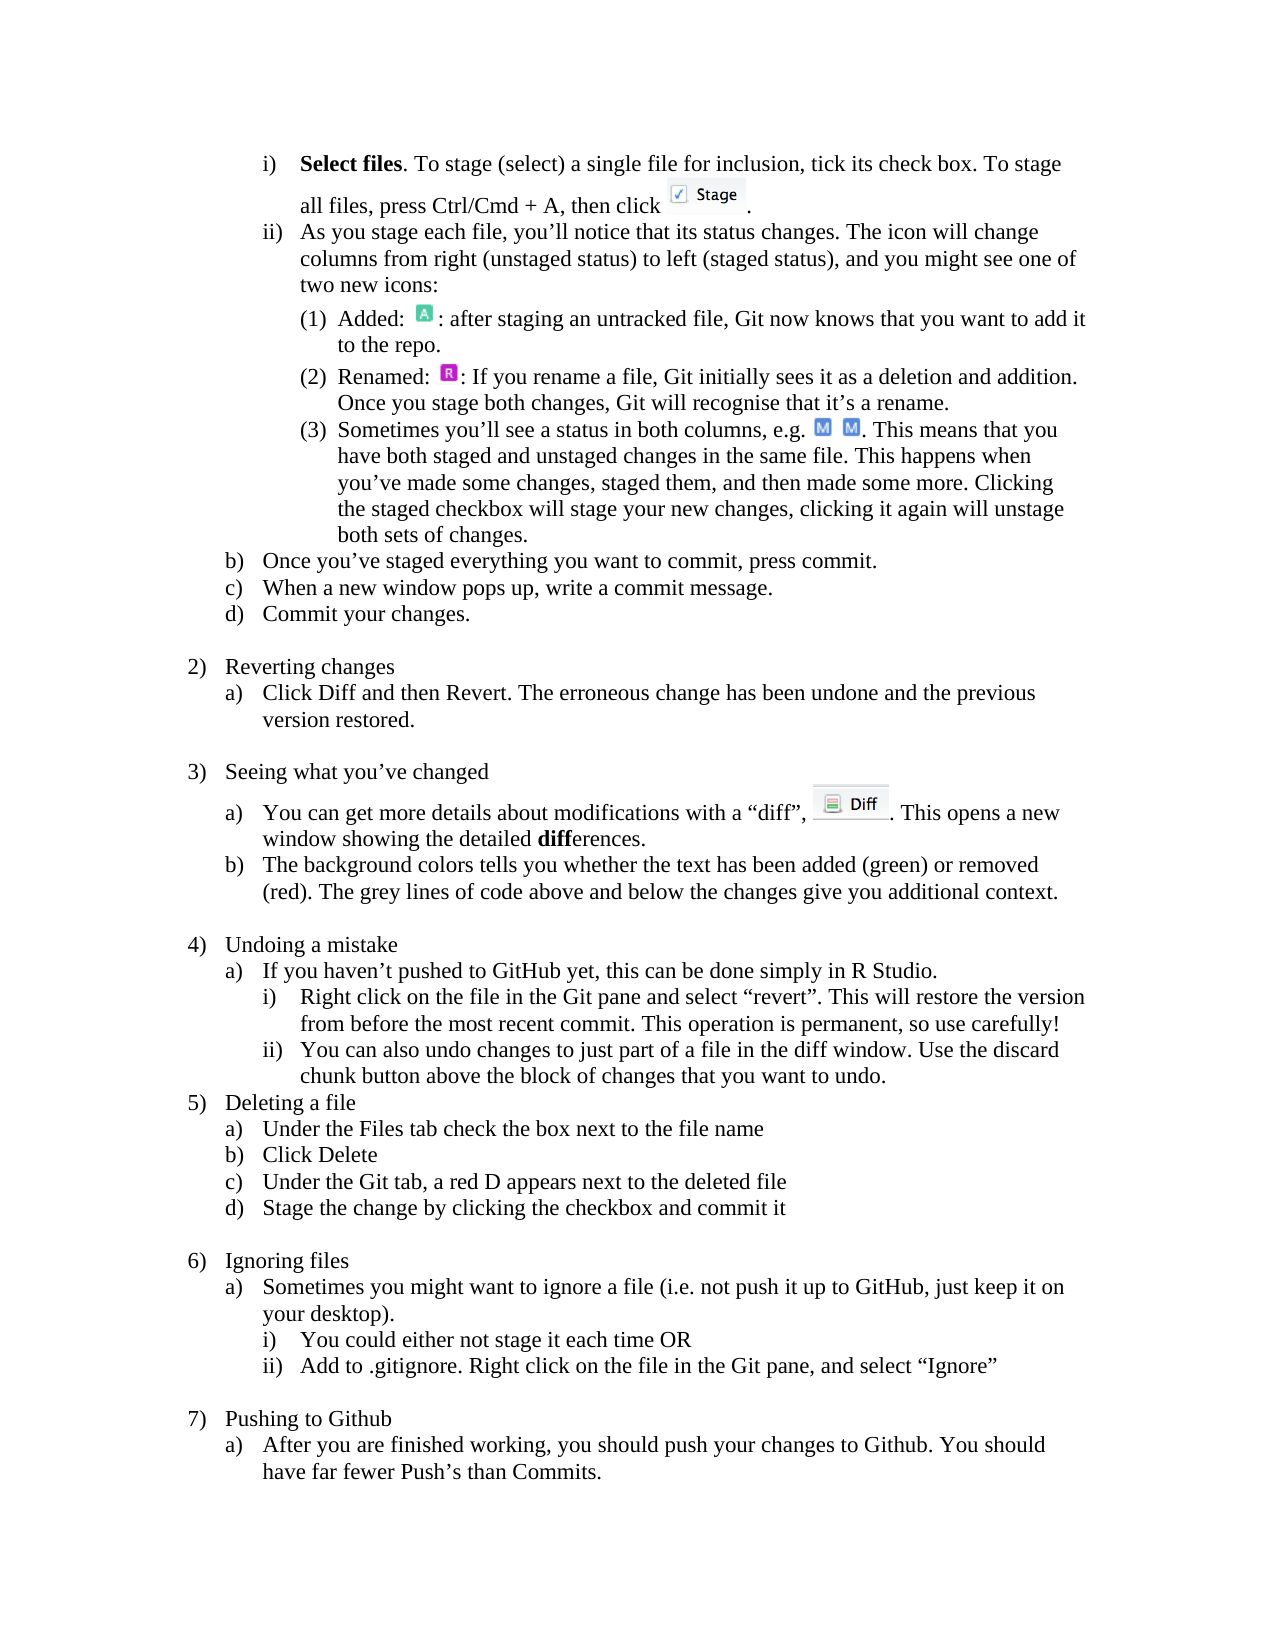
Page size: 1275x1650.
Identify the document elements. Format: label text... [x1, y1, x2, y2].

list You can get more details about modifications with a “diff”, . This opens a new window showing the detailed differences. [225, 785, 1087, 852]
list Add to .gitignore. Right click on the file in the Git pane, and select “Ignore” [262, 1352, 1087, 1379]
list Pushing to Github [187, 1405, 1087, 1431]
picture [410, 297, 438, 327]
list Right click on the file in the Git pane and select “revert”. This will restore the version from before the most recent commit. This operation is permanent, so use carefully! [262, 983, 1087, 1036]
list When a new window pops up, write a commit message. [225, 574, 1087, 600]
list Reverting changes [187, 653, 1087, 679]
list Click Diff and then Revert. The erroneous change has been undone and the previous version restored. [225, 679, 1087, 732]
list The background colors tells you whether the text has been added (green) or removed (red). The grey lines of code above and below the changes give you additional context. [225, 852, 1087, 904]
list Select files. To stage (select) a single file for inclusion, tick its check box. To stage all files, press Ctrl/Cmd + A, then click . [262, 150, 1087, 218]
list If you haven’t pushed to GitHub yet, this can be done simply in R Studio. [225, 957, 1087, 983]
list Undoing a mistake [187, 931, 1087, 957]
list Added: : after staging an untracked file, Git now knows that you want to add it to the repo. [300, 297, 1087, 357]
list Deleting a file [187, 1089, 1087, 1115]
list Sometimes you might want to ignore a file (i.e. not push it up to GitHub, just keep it on your desktop). [225, 1273, 1087, 1326]
list Stage the change by clicking the checkbox and commit it [225, 1194, 1087, 1221]
list Click Delete [225, 1141, 1087, 1168]
list You could either not stage it each time OR [262, 1326, 1087, 1352]
list Ignoring files [187, 1247, 1087, 1273]
picture [666, 176, 747, 214]
list Once you’ve staged everything you want to commit, press commit. [225, 548, 1087, 574]
list Under the Files tab check the box next to the file name [225, 1115, 1087, 1141]
list Seeing what you’ve changed [187, 758, 1087, 785]
picture [813, 784, 889, 821]
picture [812, 417, 862, 438]
list After you are finished working, you should push your changes to Github. You should have far fewer Push’s than Commits. [225, 1431, 1087, 1484]
list Commit your changes. [225, 600, 1087, 627]
picture [436, 357, 460, 385]
list Under the Git tab, a red D appears next to the deleted file [225, 1168, 1087, 1194]
list You can also undo changes to just part of a file in the diff window. Use the discard chunk button above the block of changes that you want to undo. [262, 1036, 1087, 1089]
